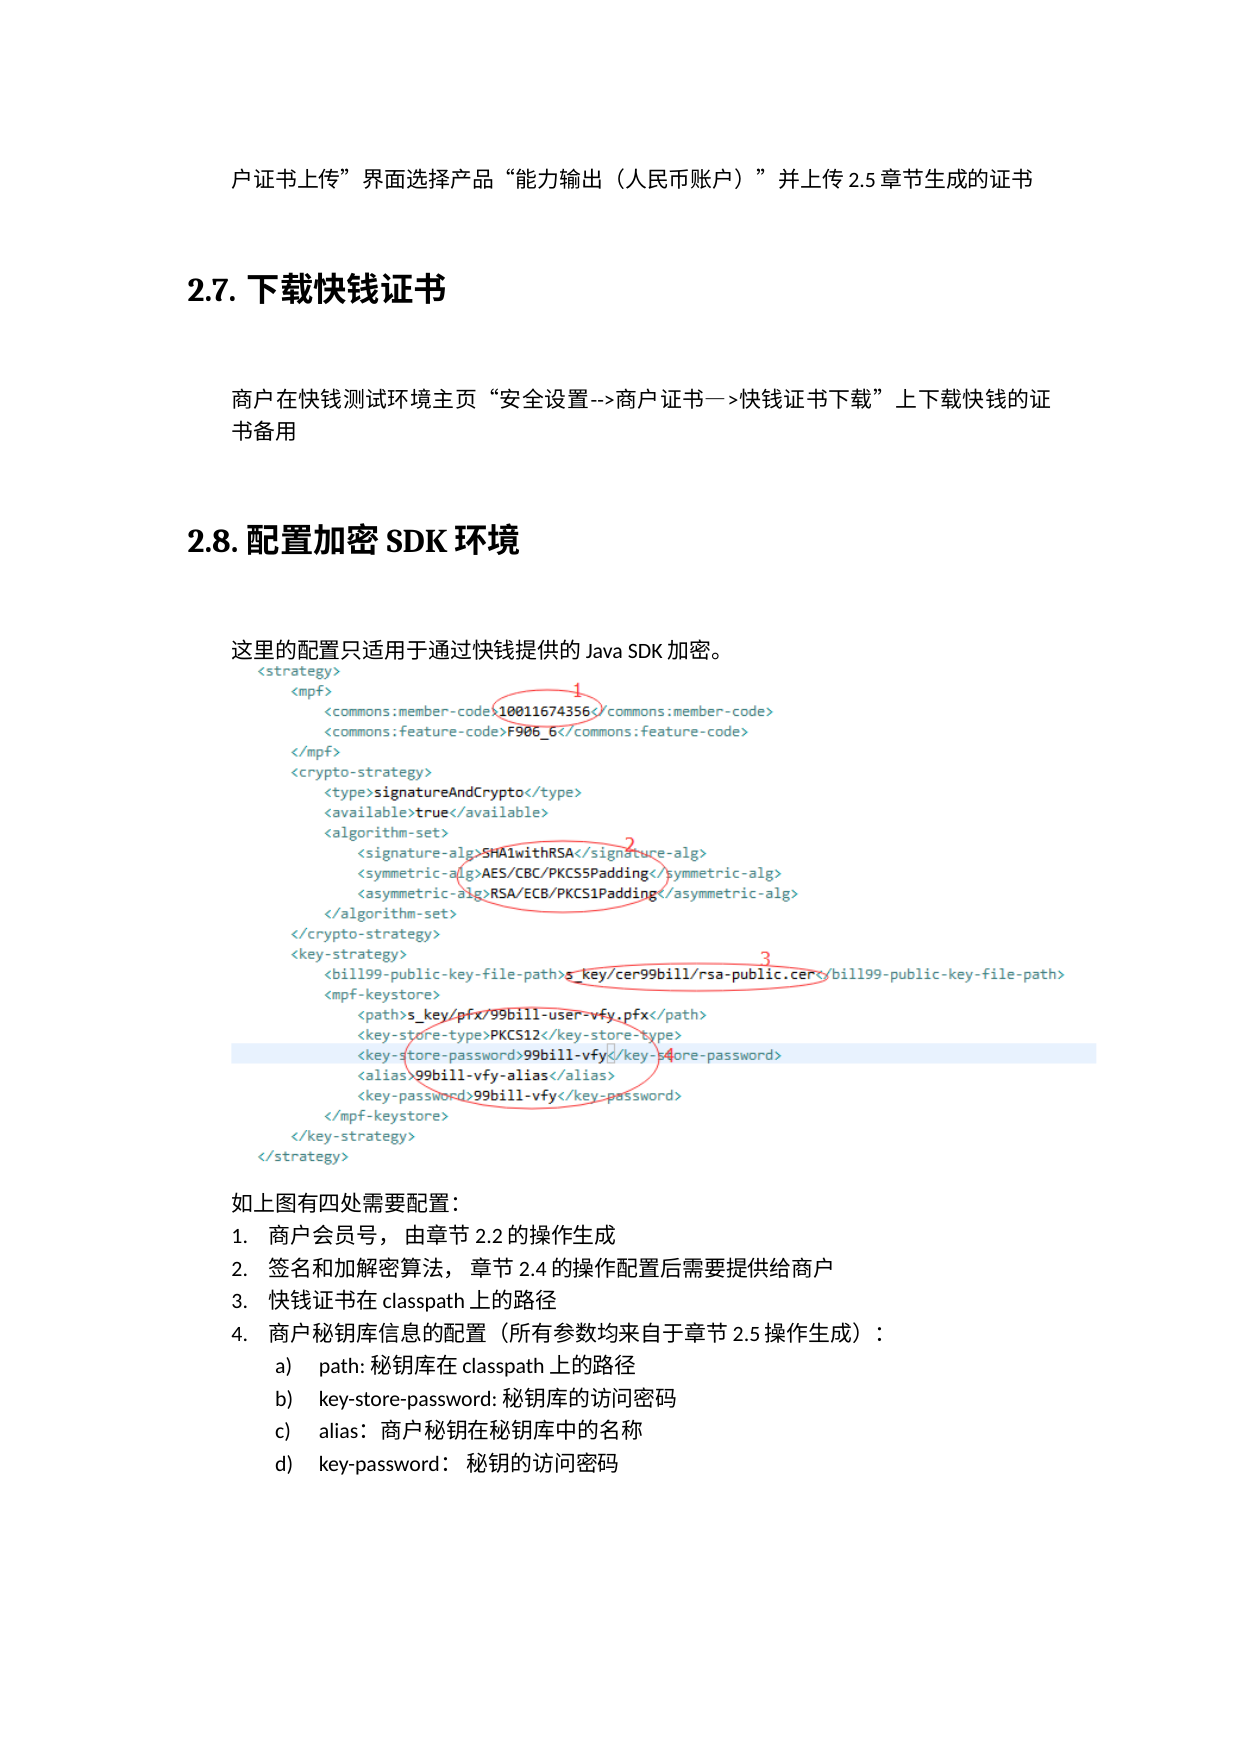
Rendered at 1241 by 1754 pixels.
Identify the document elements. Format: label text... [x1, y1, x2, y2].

picture [231, 665, 1097, 1179]
subtitle 配置加密SDK环境 [187, 506, 1053, 571]
list key-store-password: 秘钥库的访问密码 [275, 1381, 1053, 1413]
list 商户秘钥库信息的配置（所有参数均来自于章节2.5操作生成）： [231, 1316, 1053, 1348]
list path: 秘钥库在classpath上的路径 [275, 1348, 1053, 1381]
list 商户会员号， 由章节2.2的操作生成 [231, 1218, 1053, 1251]
text 如上图有四处需要配置： [231, 1186, 1053, 1218]
list 签名和加解密算法， 章节2.4的操作配置后需要提供给商户 [231, 1251, 1053, 1283]
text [231, 162, 1053, 194]
list 快钱证书在classpath上的路径 [231, 1283, 1053, 1316]
list key-password： 秘钥的访问密码 [275, 1446, 1053, 1478]
list alias：商户秘钥在秘钥库中的名称 [275, 1413, 1053, 1446]
subtitle 下载快钱证书 [187, 254, 1053, 319]
text 商户在快钱测试环境主页“安全设置-->商户证书—>快钱证书下载”上下载快钱的证书备用 [231, 381, 1053, 446]
text 这里的配置只适用于通过快钱提供的Java SDK加密。 [231, 633, 1053, 665]
